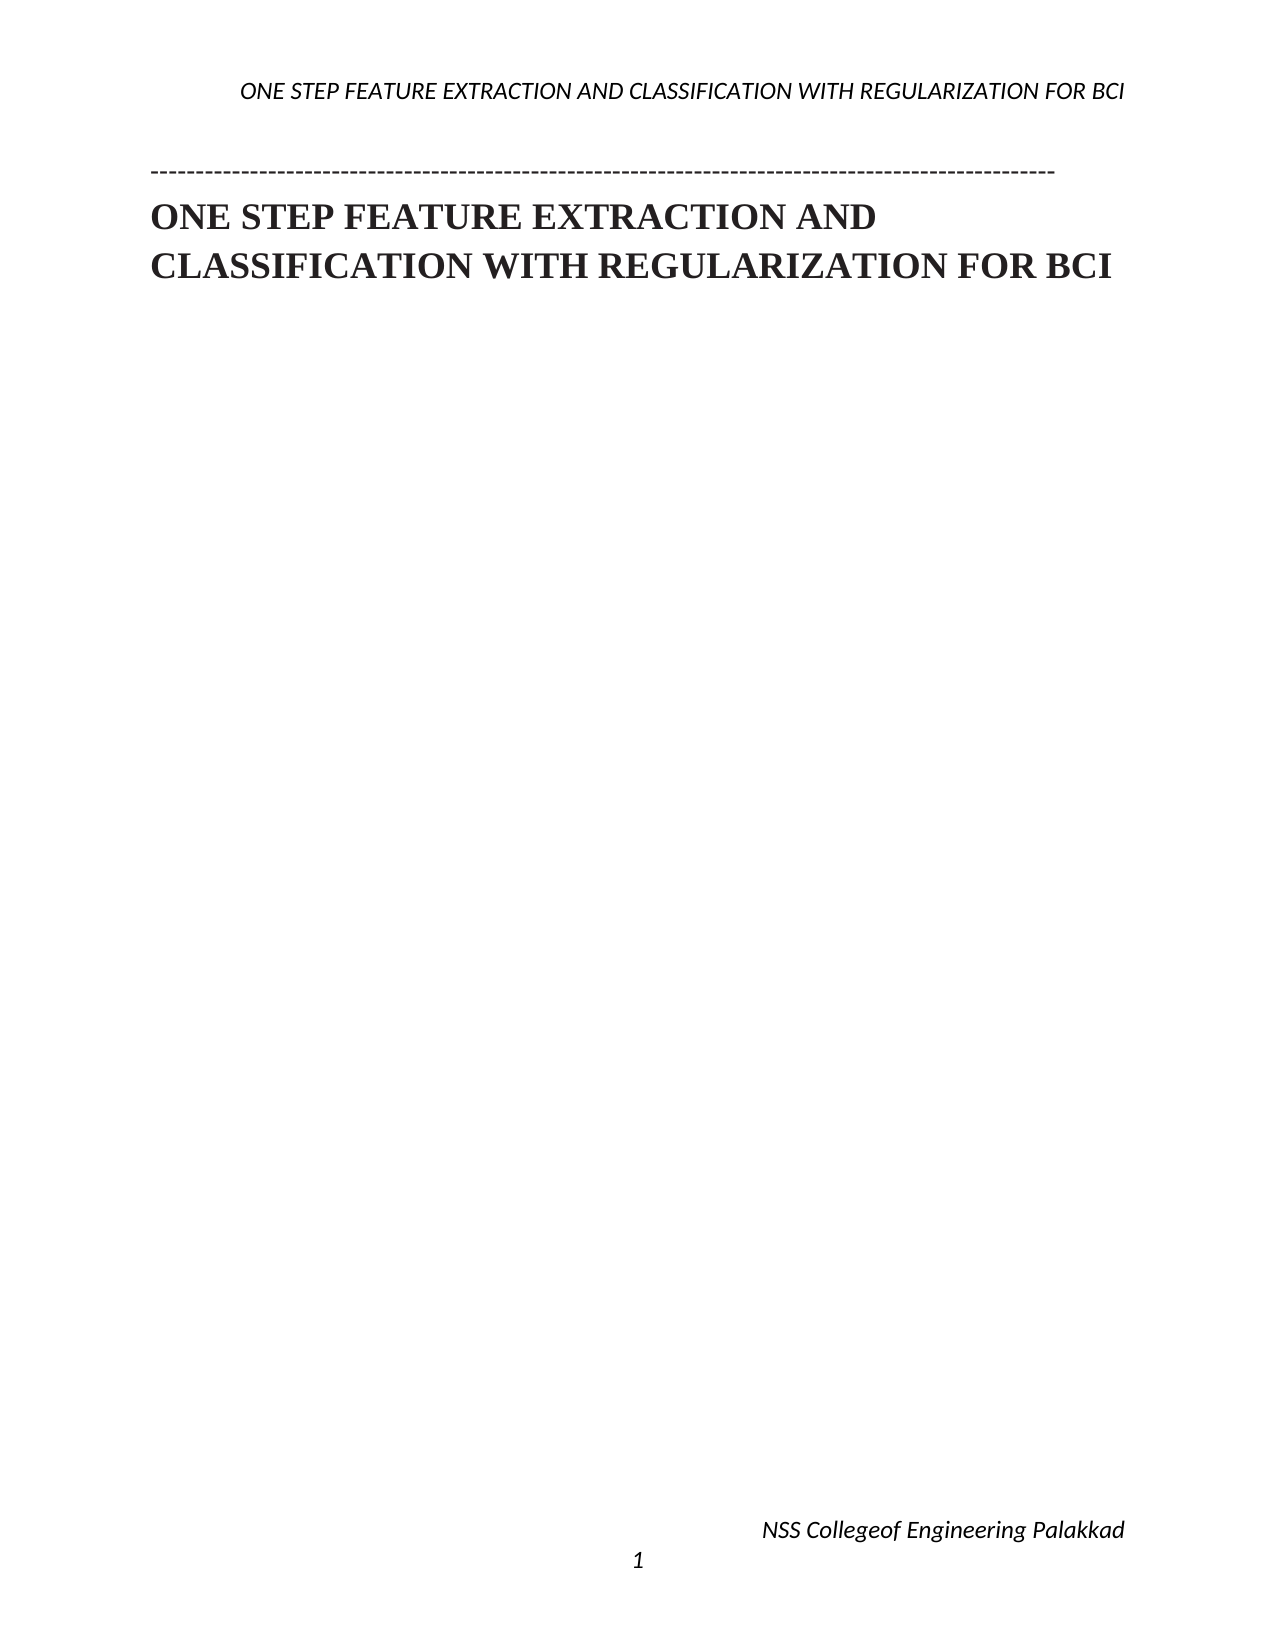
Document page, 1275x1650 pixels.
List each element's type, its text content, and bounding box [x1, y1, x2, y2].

text ONE STEP FEATURE EXTRACTION AND CLASSIFICATION WITH REGULARIZATION FOR BCI [150, 194, 1125, 287]
text ---------------------------------------------------------------------------------------------------- [150, 150, 1125, 188]
